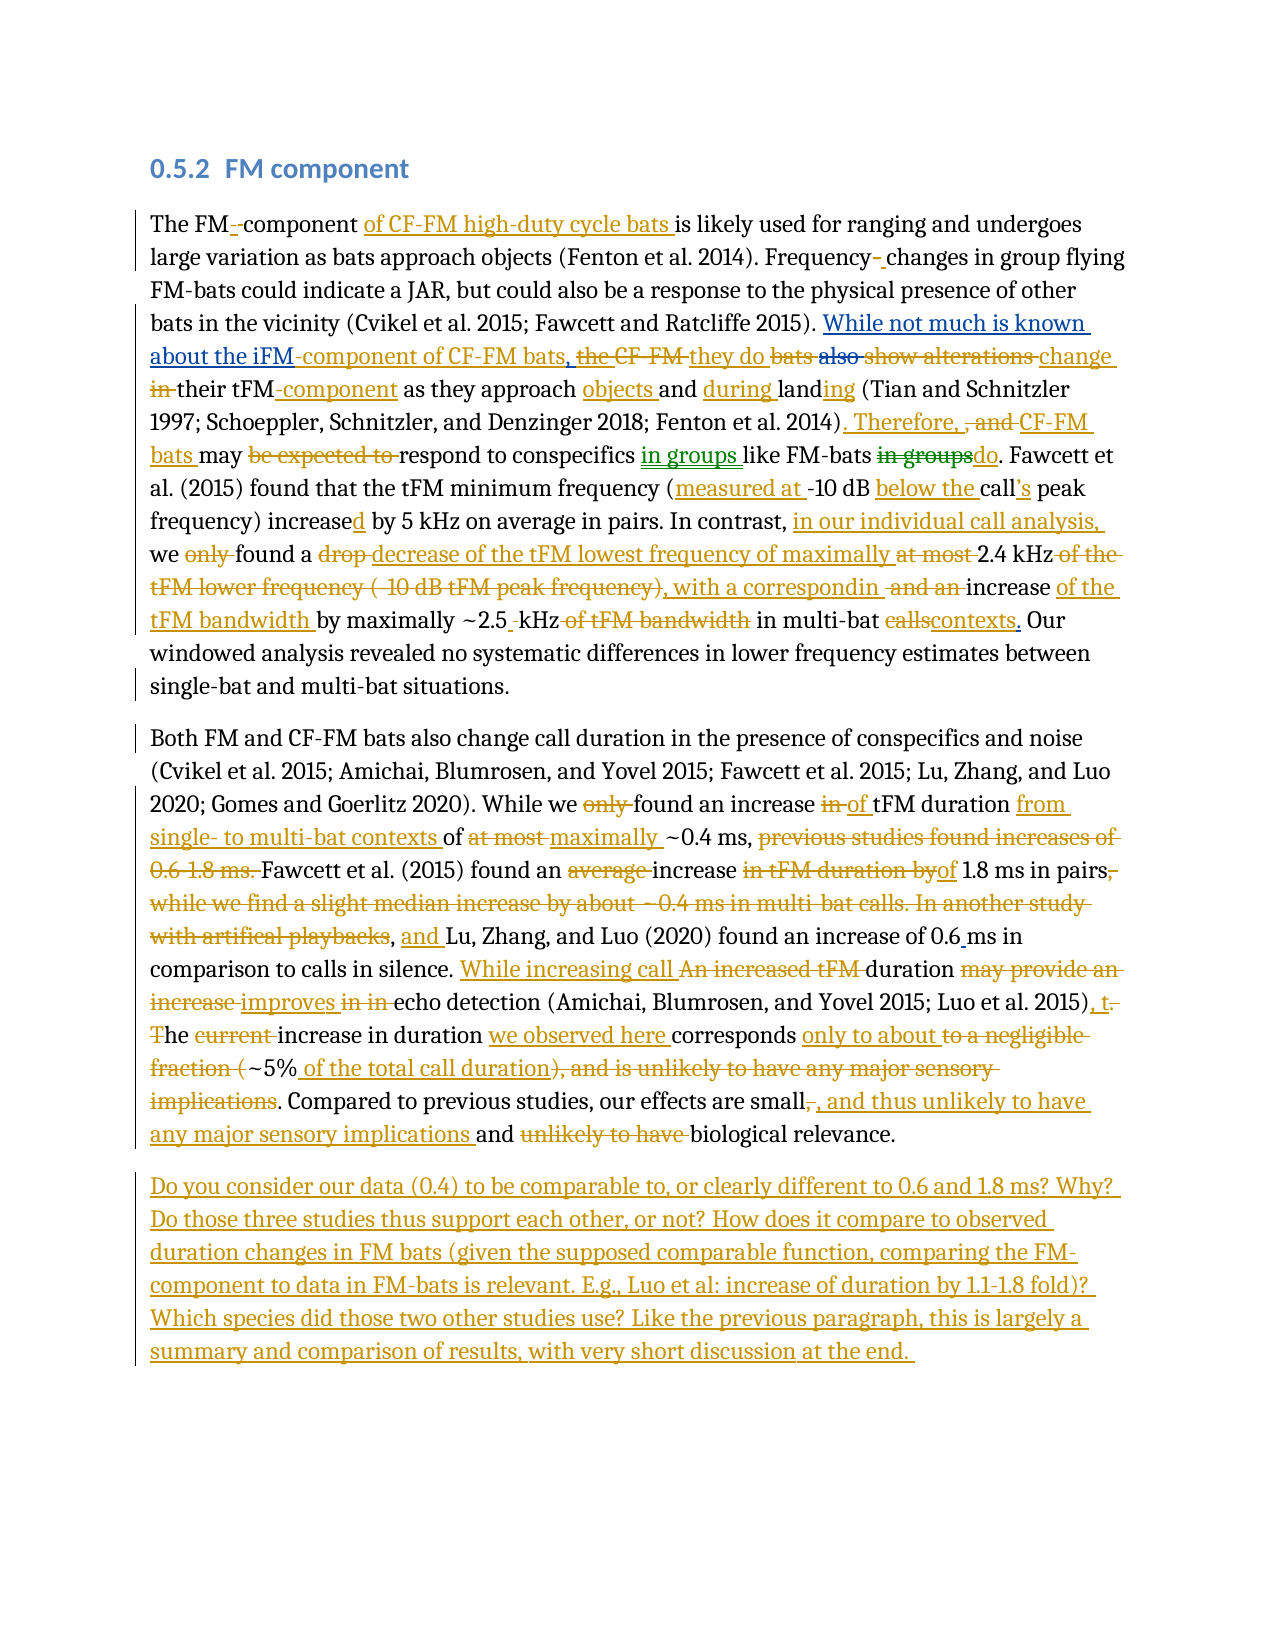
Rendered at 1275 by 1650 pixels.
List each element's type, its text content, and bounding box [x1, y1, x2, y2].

text The FMcomponent is likely used for ranging and undergoes large variation as bats approach objects (Fenton et al. 2014). Frequencychanges in group flying FM-bats could indicate a JAR, but could also be a response to the physical presence of other bats in the vicinity (Cvikel et al. 2015; Fawcett and Ratcliffe 2015). their tFM as they approach and land (Tian and Schnitzler 1997; Schoeppler, Schnitzler, and Denzinger 2018; Fenton et al. 2014)may respond to conspecifics like FM-bats . Fawcett et al. (2015) found that the tFM minimum frequency (-10 dB call peak frequency) increase by 5 kHz on average in pairs. In contrast, we found a 2.4 kHzincrease by maximally ~2.5kHz in multi-bat Our windowed analysis revealed no systematic differences in lower frequency estimates between single-bat and multi-bat situations. [150, 210, 1125, 701]
text Both FM and CF-FM bats also change call duration in the presence of conspecifics and noise (Cvikel et al. 2015; Amichai, Blumrosen, and Yovel 2015; Fawcett et al. 2015; Lu, Zhang, and Luo 2020; Gomes and Goerlitz 2020). While we found an increase tFM duration of ~0.4 ms, Fawcett et al. (2015) found an increase 1.8 ms in pairs, Lu, Zhang, and Luo (2020) found an increase of 0.6ms in comparison to calls in silence. duration echo detection (Amichai, Blumrosen, and Yovel 2015; Luo et al. 2015)he increase in duration corresponds ~5%. Compared to previous studies, our effects are smalland biological relevance. [150, 724, 1125, 1149]
subtitle 0.5.2 FM component [150, 150, 1125, 186]
